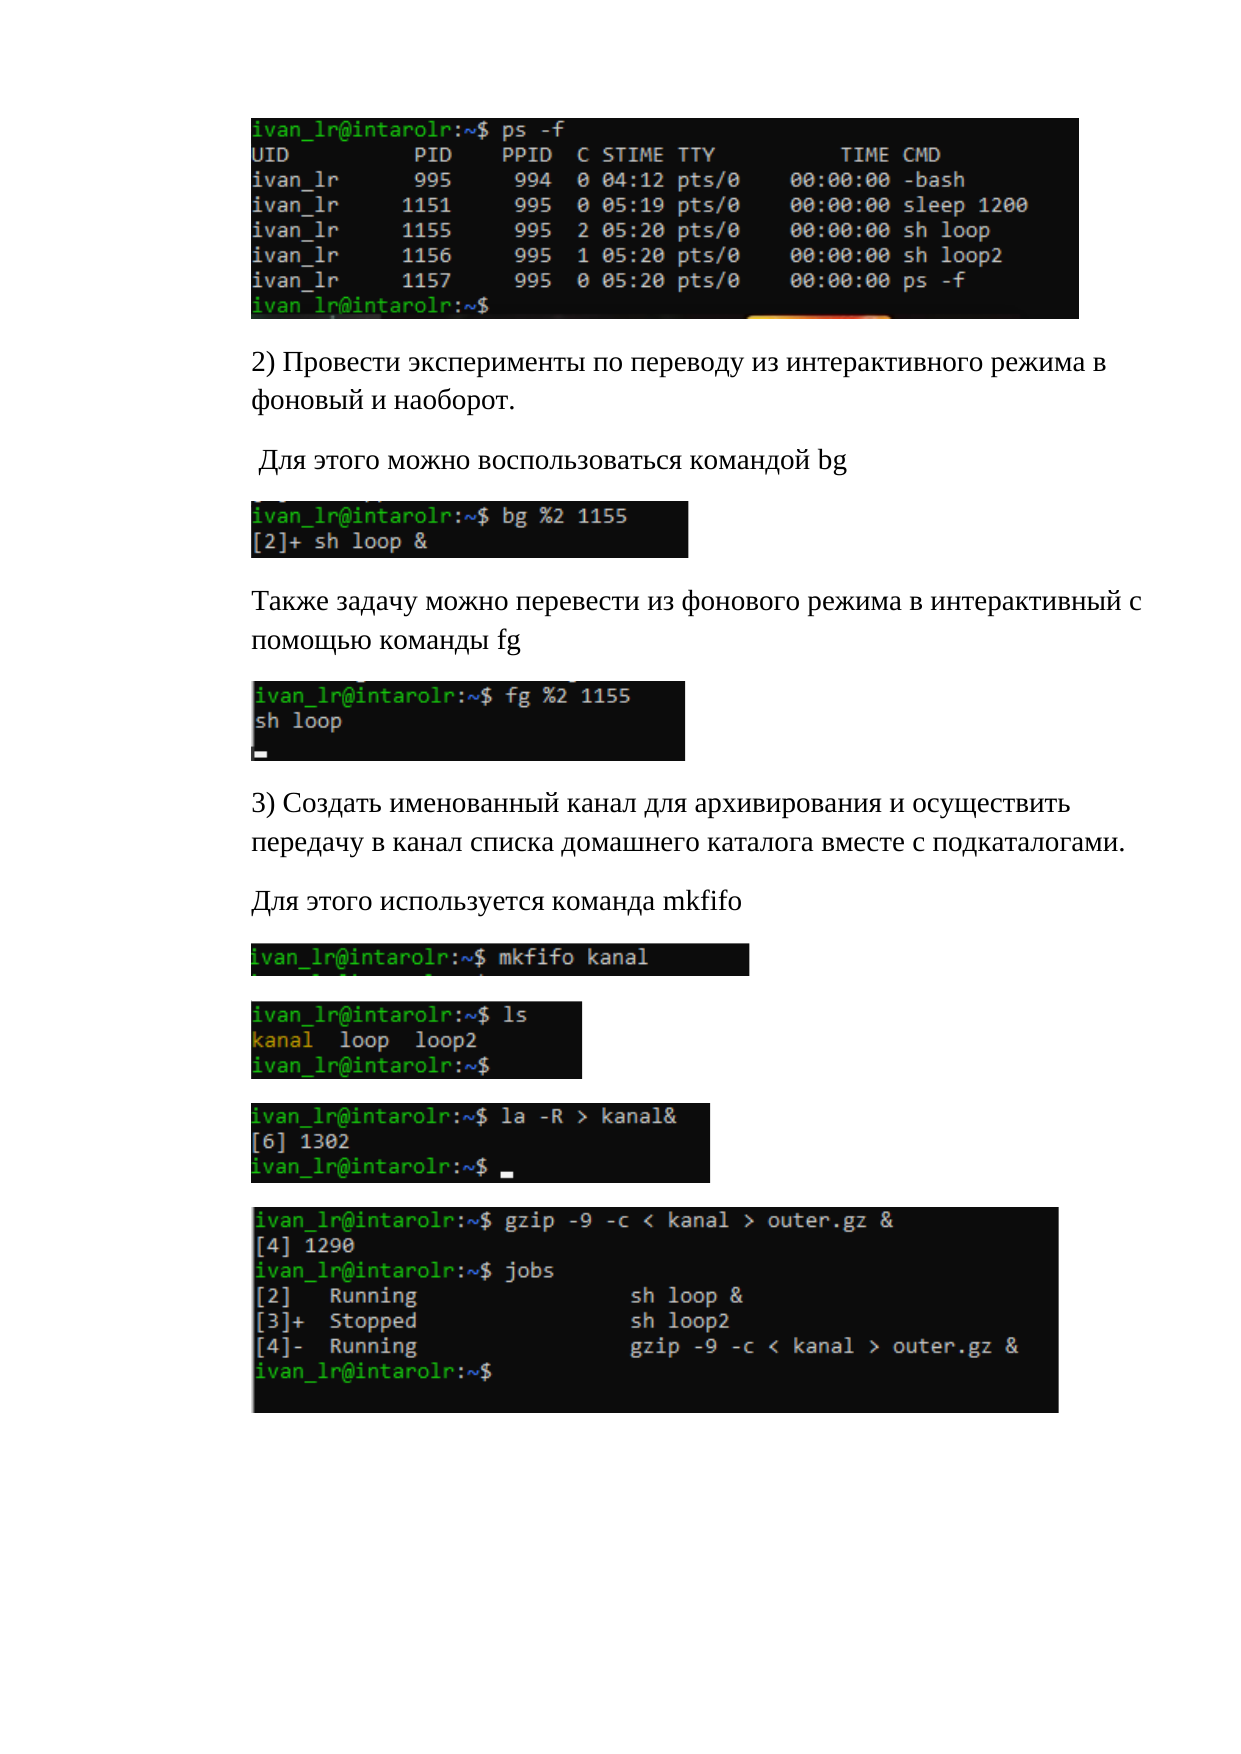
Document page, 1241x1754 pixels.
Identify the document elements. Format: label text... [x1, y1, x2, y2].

picture [251, 1207, 1059, 1413]
picture [251, 681, 686, 761]
picture [251, 501, 689, 558]
text 3) Создать именованный канал для архивирования и осуществить передачу в канал списка домашнего каталога вместе с подкаталогами. [177, 786, 1152, 858]
picture [251, 118, 1079, 319]
text Для этого можно воспользоваться командой bg [177, 442, 1152, 475]
text Для этого используется команда mkfifo [177, 883, 1152, 917]
picture [251, 1000, 583, 1079]
picture [251, 942, 750, 976]
text Также задачу можно перевести из фонового режима в интерактивный с помощью команды fg [177, 583, 1152, 655]
picture [251, 1103, 711, 1183]
text 2) Провести эксперименты по переводу из интерактивного режима в фоновый и наоборот. [177, 344, 1152, 416]
